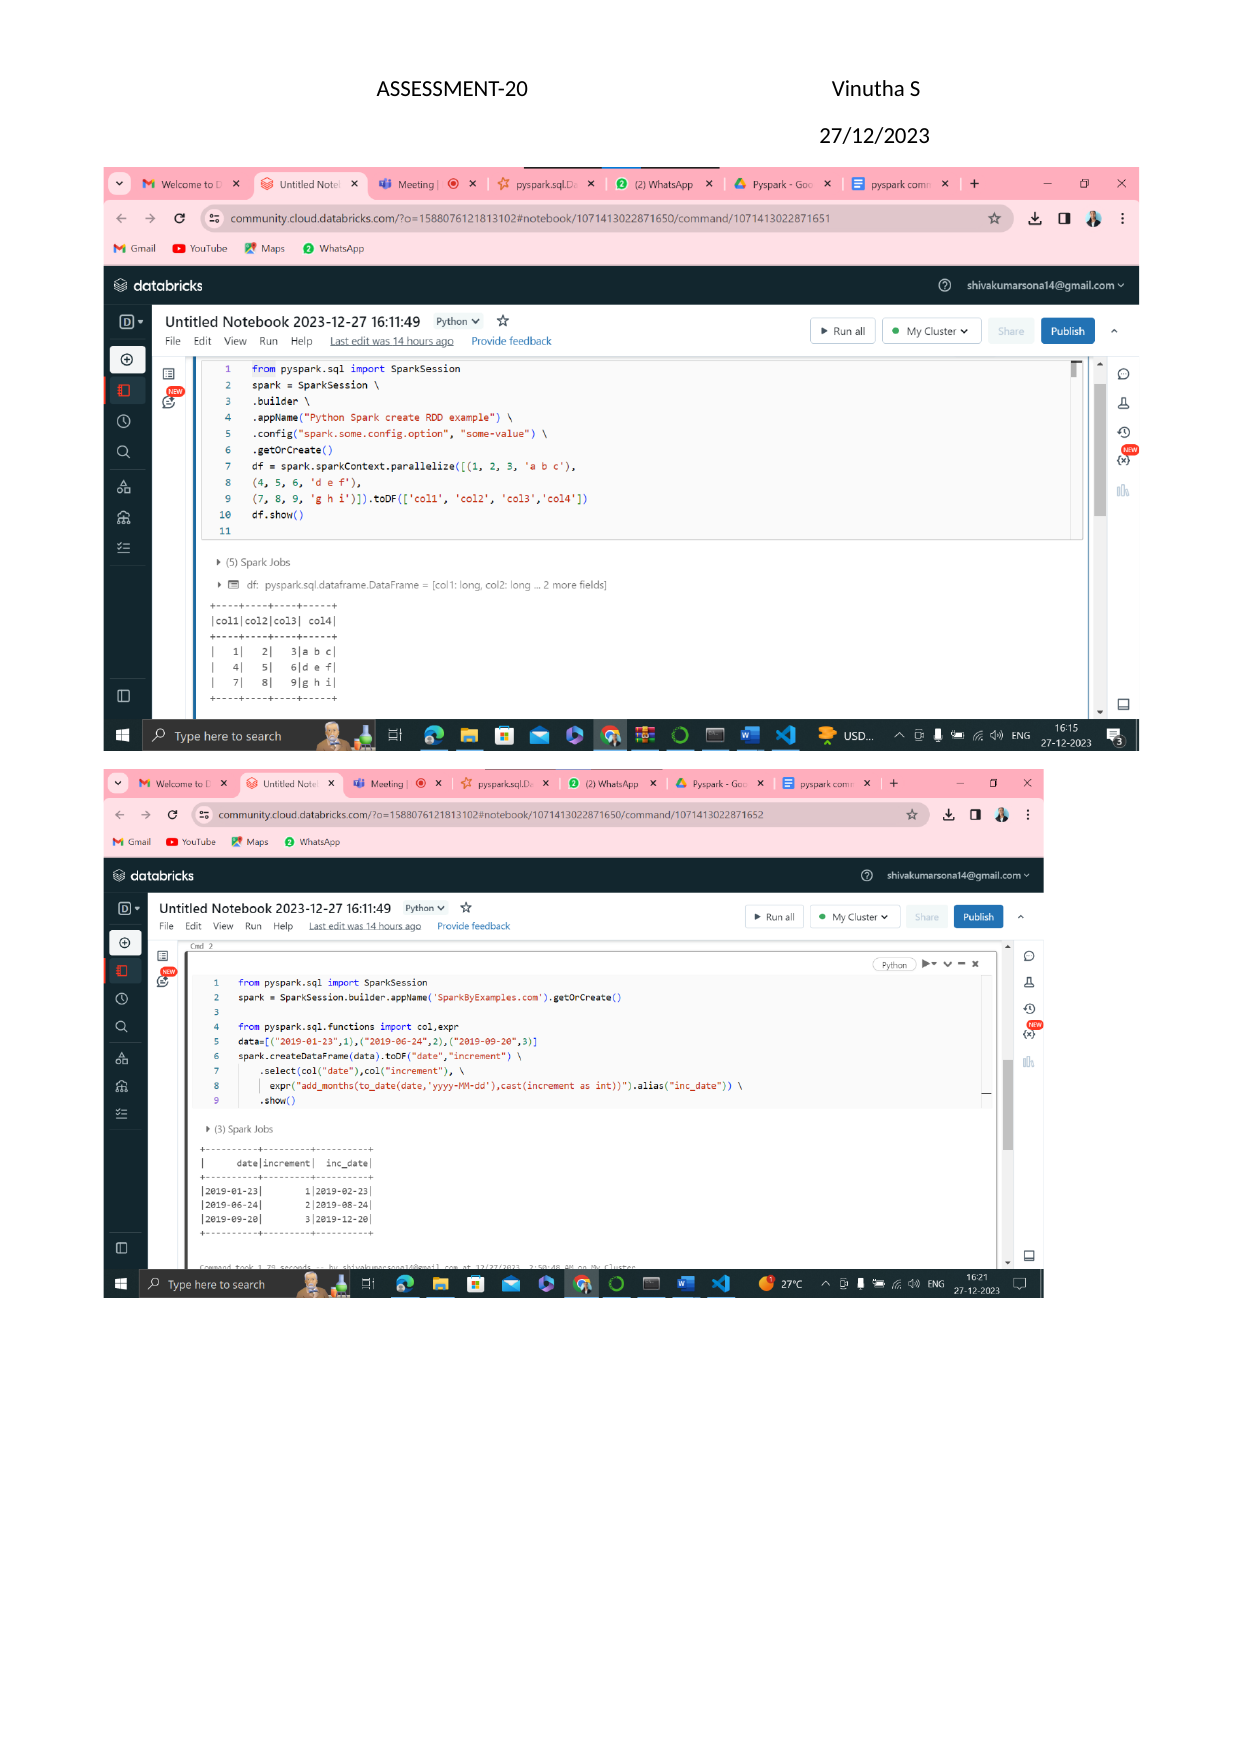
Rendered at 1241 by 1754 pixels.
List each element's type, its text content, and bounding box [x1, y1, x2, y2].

picture [103, 167, 1140, 751]
picture [103, 769, 1044, 1298]
text 27/12/2023 [59, 121, 1110, 149]
text ASSESSMENT-20 Vinutha S [59, 74, 1110, 102]
